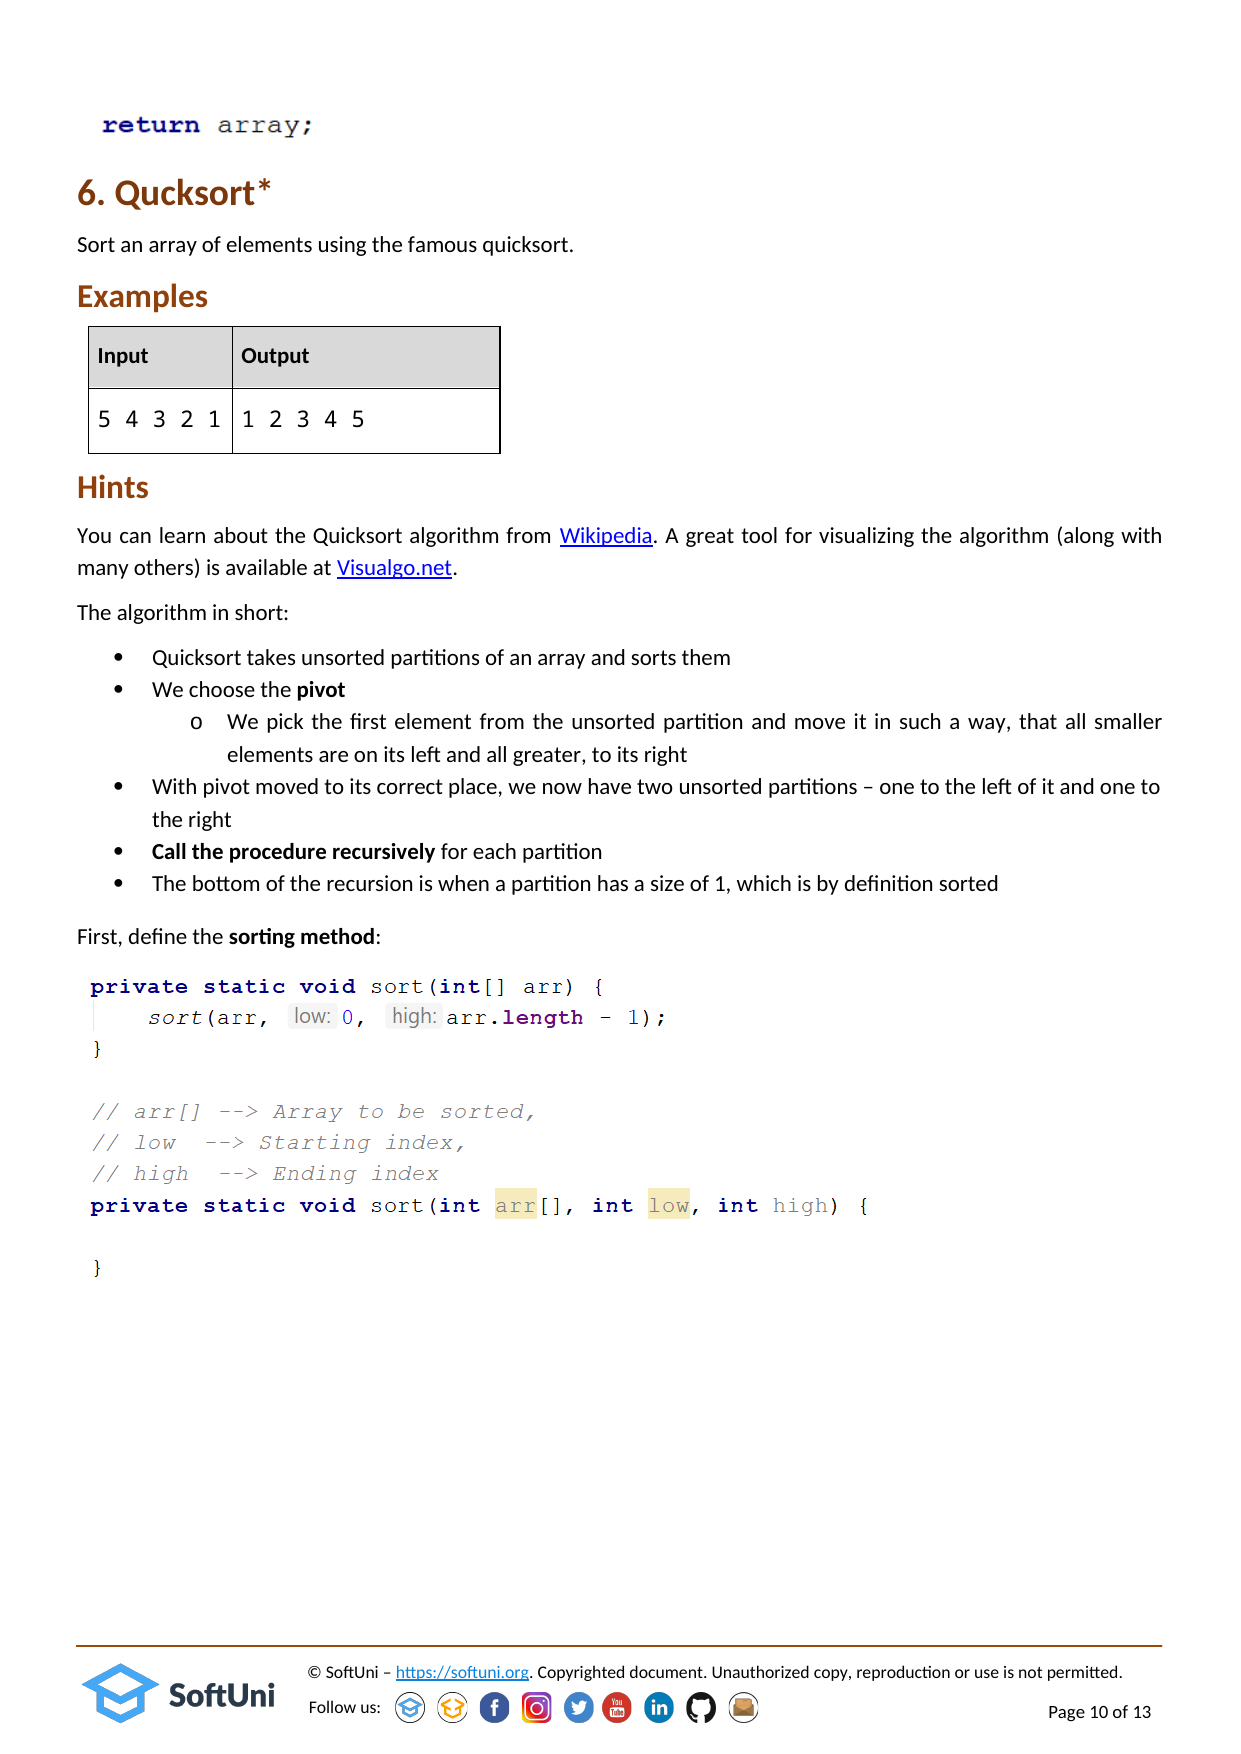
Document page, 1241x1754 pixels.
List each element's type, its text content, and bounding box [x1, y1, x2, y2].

table_header Output [233, 327, 499, 387]
text First, define the sorting method: [77, 922, 1163, 950]
picture [686, 1692, 716, 1723]
text Sort an array of elements using the famous quicksort. [77, 230, 1163, 258]
picture [665, 1714, 674, 1723]
subtitle Qucksort* [77, 169, 1163, 215]
list Call the procedure recursively for each partition [114, 837, 1163, 865]
picture [76, 966, 880, 1295]
list Quicksort takes unsorted partitions of an array and sorts them [114, 643, 1163, 671]
table_cell 1 2 3 4 5 [233, 389, 499, 452]
picture [665, 1692, 674, 1701]
picture [479, 1692, 510, 1723]
list The bottom of the recursion is when a partition has a size of 1, which is by definition sorted [114, 869, 1163, 897]
picture [437, 1692, 468, 1723]
picture [75, 1658, 281, 1729]
picture [522, 1692, 552, 1723]
table_header Input [89, 327, 232, 387]
picture [644, 1692, 653, 1701]
list We choose the pivot [114, 675, 1163, 703]
list We pick the first element from the unsorted partition and move it in such a way, that all smaller elements are on its left and all greater, to its right [189, 707, 1163, 768]
subtitle Examples [77, 275, 1163, 315]
list With pivot moved to its correct place, we now have two unsorted partitions – one to the left of it and one to the right [114, 772, 1163, 833]
picture [602, 1692, 632, 1723]
text The algorithm in short: [77, 598, 1163, 626]
table_cell 5 4 3 2 1 [89, 389, 232, 452]
subtitle Hints [77, 466, 1163, 507]
picture [728, 1692, 759, 1723]
picture [644, 1714, 653, 1723]
text You can learn about the Quicksort algorithm from Wikipedia. A great tool for visualizing the algorithm (along with many others) is available at Visualgo.net. [77, 521, 1163, 581]
picture [658, 1705, 667, 1714]
picture [395, 1692, 425, 1723]
picture [564, 1692, 594, 1723]
picture [76, 95, 338, 153]
